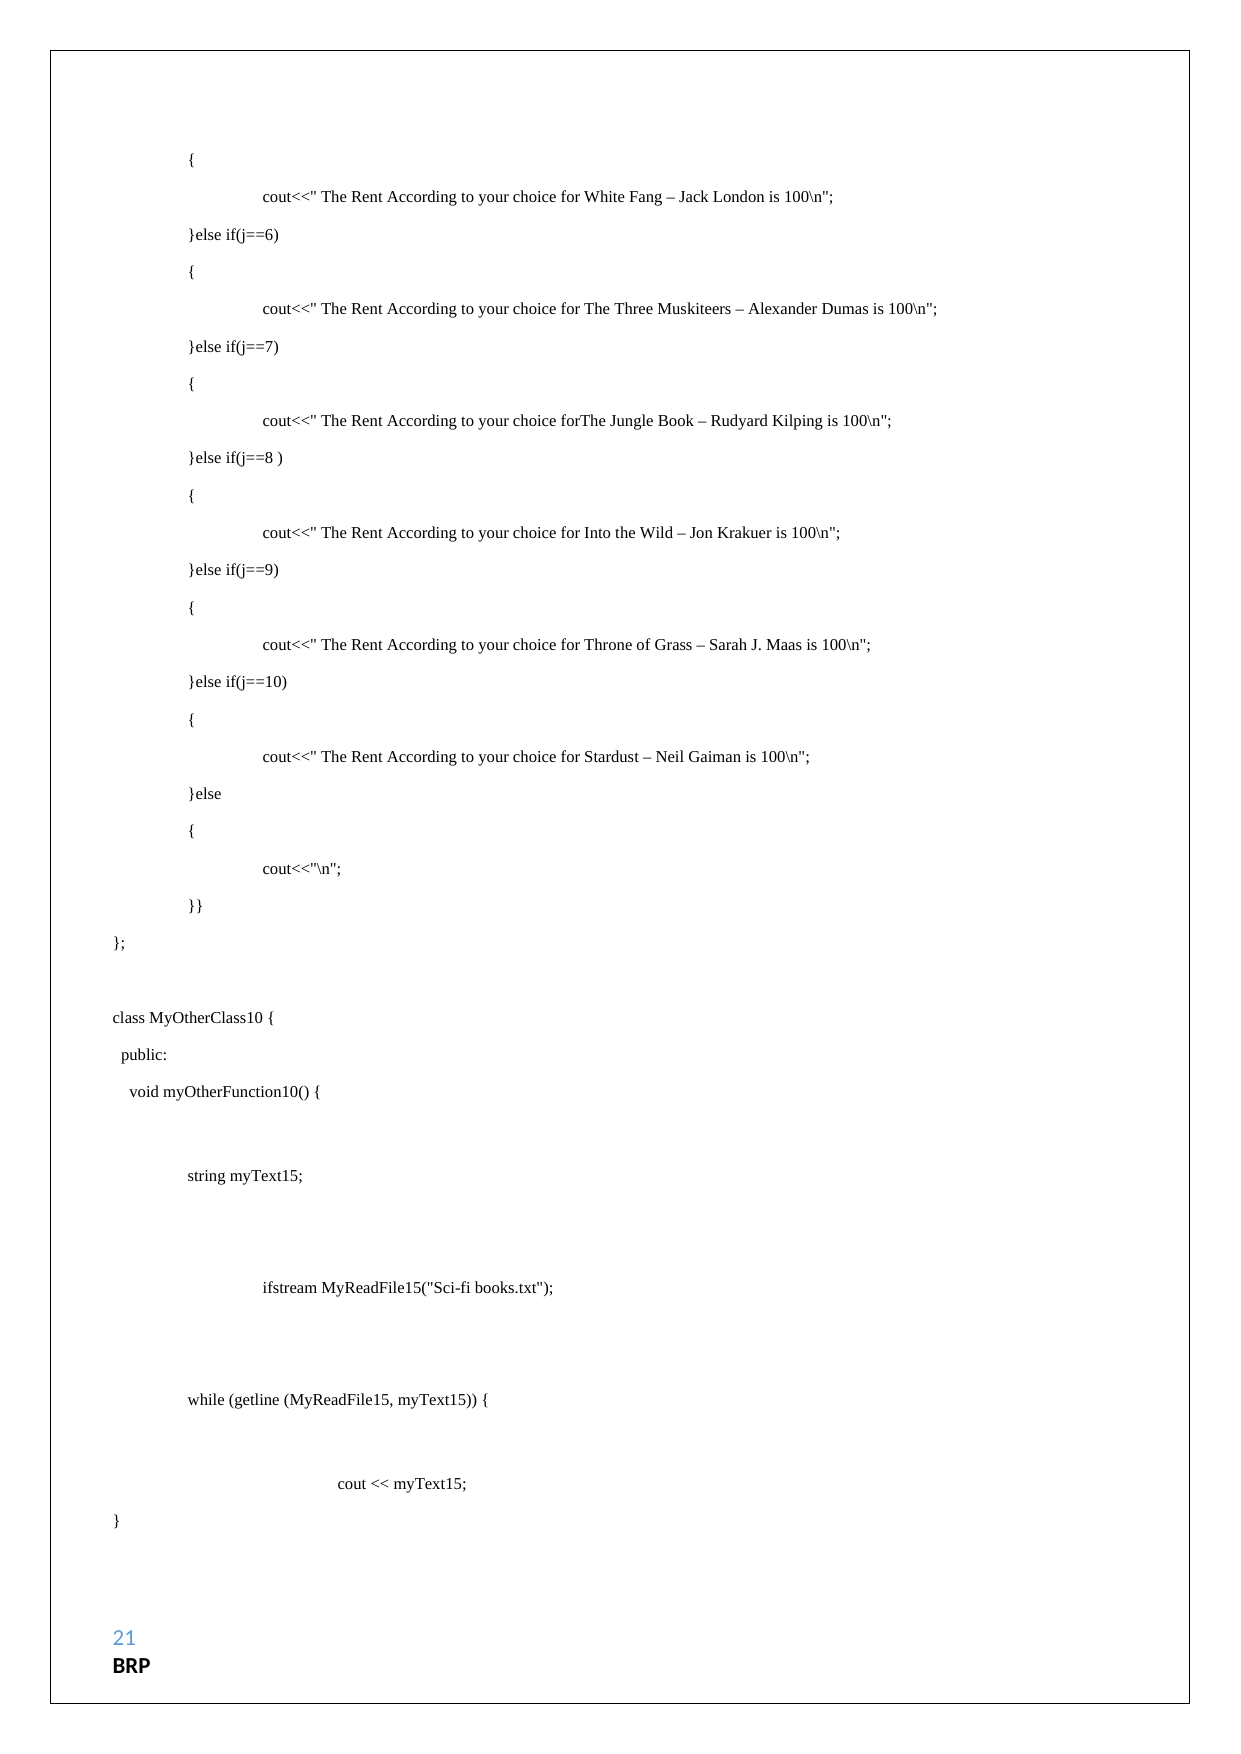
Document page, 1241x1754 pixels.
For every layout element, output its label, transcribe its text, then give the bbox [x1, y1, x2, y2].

text void myOtherFunction10() { [112, 1082, 1128, 1101]
text { [112, 821, 1128, 840]
text }else if(j==7) [112, 336, 1128, 356]
text { [112, 262, 1128, 281]
text }else if(j==9) [112, 560, 1128, 579]
text }} [112, 896, 1128, 915]
text }else if(j==10) [112, 672, 1128, 691]
text cout<<" The Rent According to your choice forThe Jungle Book – Rudyard Kilping is 100\n"; [112, 411, 1128, 430]
text cout << myText15; [112, 1474, 1128, 1493]
text { [112, 374, 1128, 393]
text }else if(j==6) [112, 224, 1128, 244]
text { [112, 709, 1128, 728]
text { [112, 486, 1128, 505]
text { [112, 150, 1128, 169]
text ifstream MyReadFile15("Sci-fi books.txt"); [112, 1278, 1128, 1297]
text cout<<" The Rent According to your choice for The Three Muskiteers – Alexander Dumas is 100\n"; [112, 299, 1128, 318]
text cout<<" The Rent According to your choice for Throne of Grass – Sarah J. Maas is 100\n"; [112, 635, 1128, 654]
text string myText15; [112, 1166, 1128, 1185]
text }else if(j==8 ) [112, 448, 1128, 467]
text }else [112, 784, 1128, 803]
text class MyOtherClass10 { [112, 1008, 1128, 1027]
text public: [112, 1045, 1128, 1064]
text cout<<" The Rent According to your choice for Stardust – Neil Gaiman is 100\n"; [112, 747, 1128, 766]
text cout<<" The Rent According to your choice for Into the Wild – Jon Krakuer is 100\n"; [112, 523, 1128, 542]
text }; [112, 933, 1128, 952]
text } [112, 1511, 1128, 1530]
text cout<<"\n"; [112, 858, 1128, 878]
text while (getline (MyReadFile15, myText15)) { [112, 1389, 1128, 1409]
text cout<<" The Rent According to your choice for White Fang – Jack London is 100\n"; [112, 187, 1128, 206]
text { [112, 597, 1128, 617]
